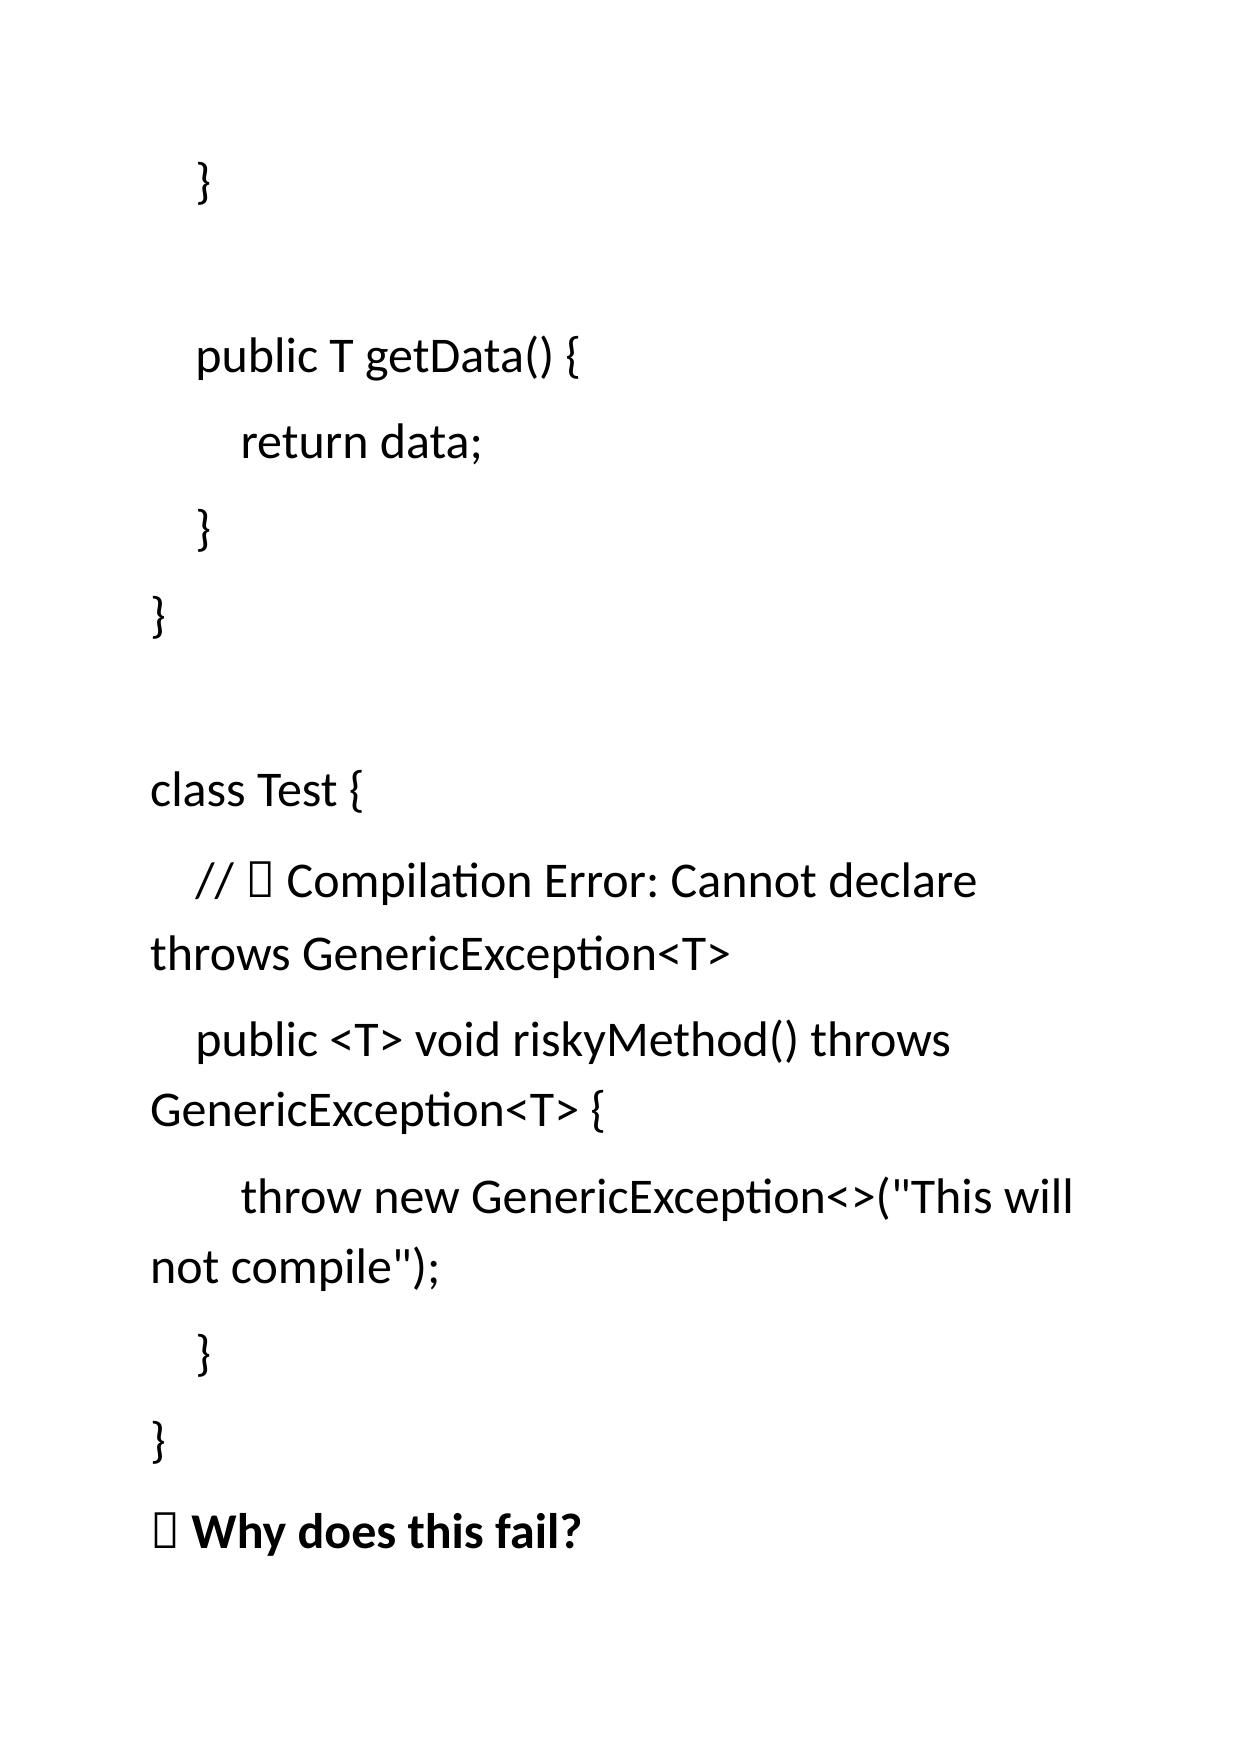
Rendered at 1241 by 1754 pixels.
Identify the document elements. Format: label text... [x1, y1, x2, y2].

text } [150, 1322, 1090, 1383]
text public T getData() { [150, 323, 1090, 384]
text return data; [150, 410, 1090, 471]
text throw new GenericException<>("This will not compile"); [150, 1165, 1090, 1296]
text } [150, 497, 1090, 558]
text } [150, 584, 1090, 645]
text } [150, 150, 1090, 211]
text 🔴 Why does this fail? [150, 1495, 1090, 1563]
text } [150, 1409, 1090, 1470]
text class Test { [150, 757, 1090, 818]
text // ❌ Compilation Error: Cannot declare throws GenericException<T> [150, 844, 1090, 982]
text public <T> void riskyMethod() throws GenericException<T> { [150, 1008, 1090, 1139]
